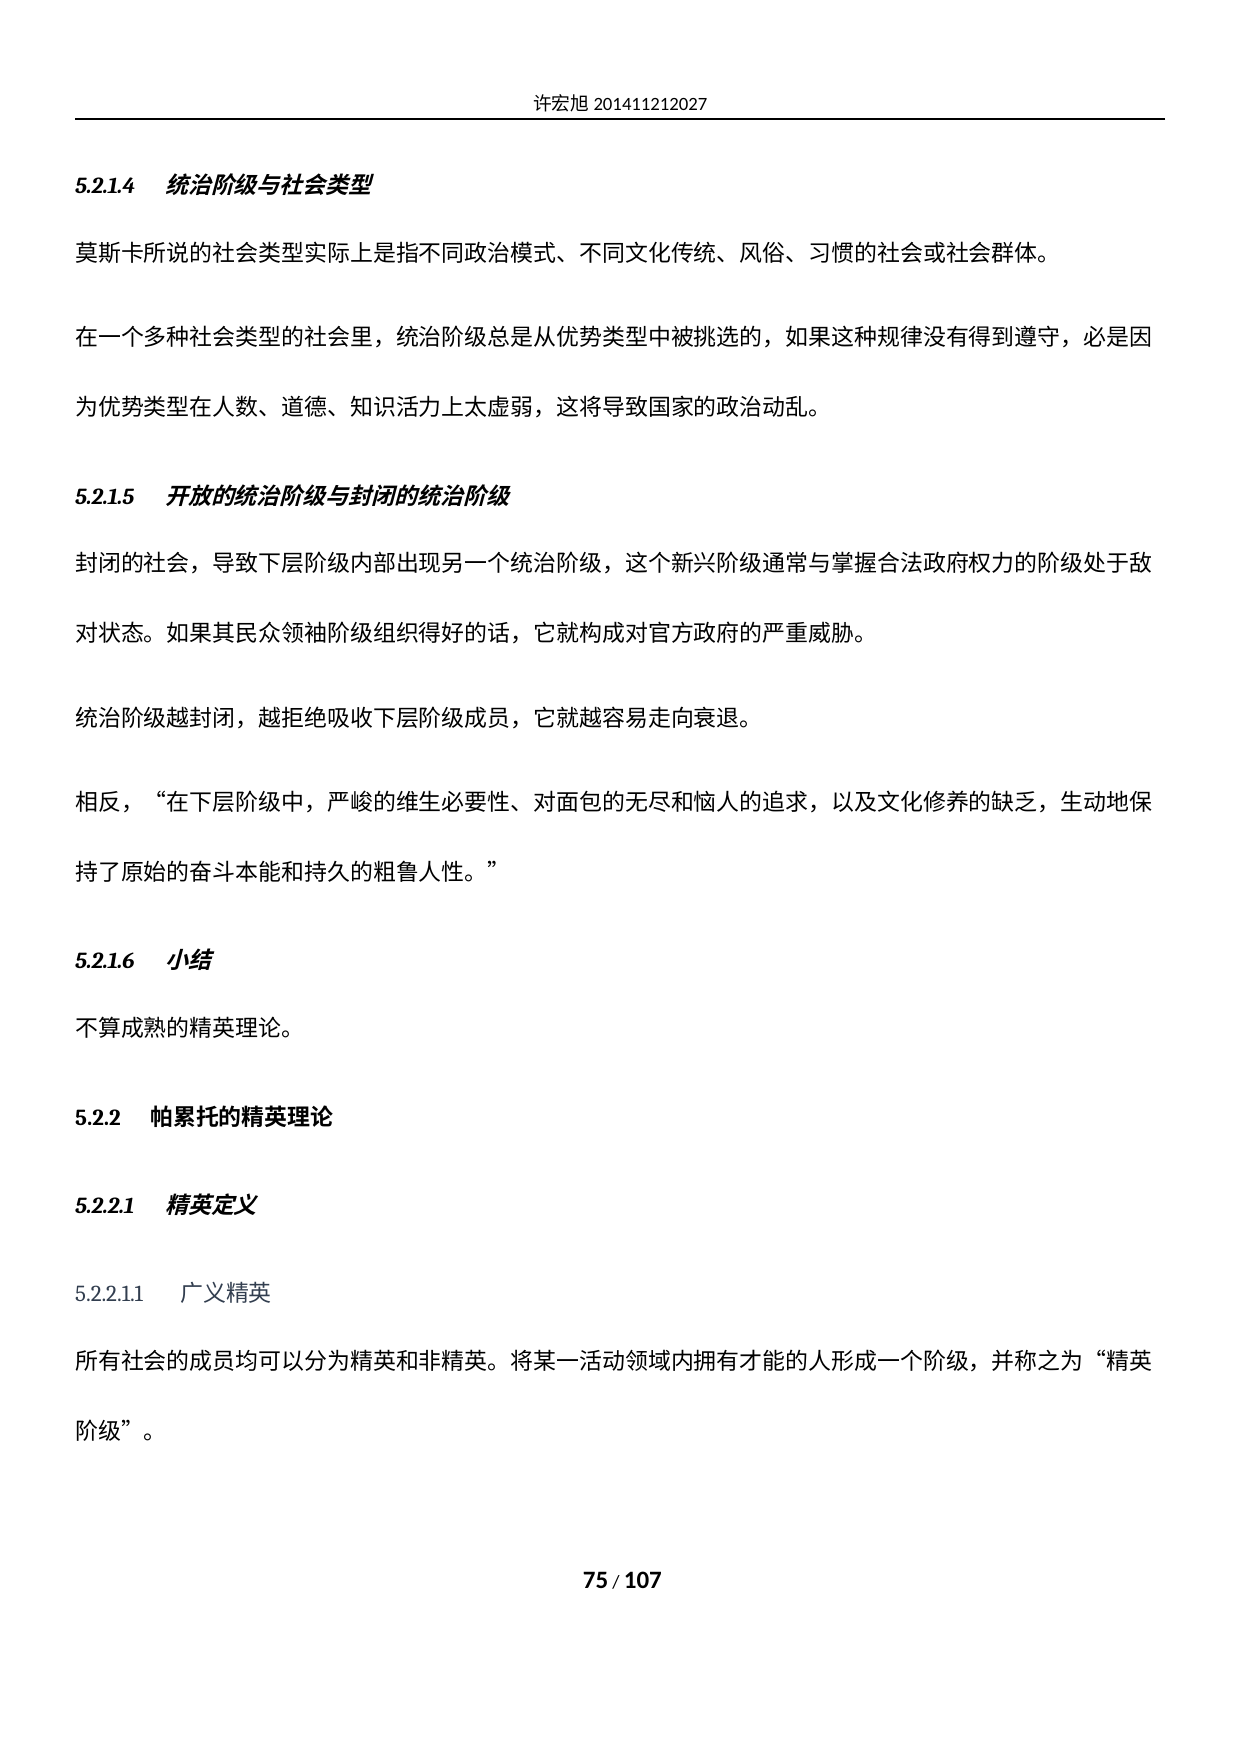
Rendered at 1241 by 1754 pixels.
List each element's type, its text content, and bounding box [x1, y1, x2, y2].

text 封闭的社会，导致下层阶级内部出现另一个统治阶级，这个新兴阶级通常与掌握合法政府权力的阶级处于敌对状态。如果其民众领袖阶级组织得好的话，它就构成对官方政府的严重威胁。 [75, 529, 1165, 664]
subtitle 帕累托的精英理论 [75, 1082, 1165, 1147]
text 在一个多种社会类型的社会里，统治阶级总是从优势类型中被挑选的，如果这种规律没有得到遵守，必是因为优势类型在人数、道德、知识活力上太虚弱，这将导致国家的政治动乱。 [75, 303, 1165, 438]
text 不算成熟的精英理论。 [75, 994, 1165, 1059]
text 所有社会的成员均可以分为精英和非精英。将某一活动领域内拥有才能的人形成一个阶级，并称之为“精英阶级”。 [75, 1327, 1165, 1462]
subtitle 统治阶级与社会类型 [75, 151, 1165, 216]
subtitle 小结 [75, 926, 1165, 991]
subtitle 广义精英 [75, 1259, 1165, 1324]
text 统治阶级越封闭，越拒绝吸收下层阶级成员，它就越容易走向衰退。 [75, 684, 1165, 749]
subtitle 精英定义 [75, 1171, 1165, 1236]
text 相反，“在下层阶级中，严峻的维生必要性、对面包的无尽和恼人的追求，以及文化修养的缺乏，生动地保持了原始的奋斗本能和持久的粗鲁人性。” [75, 768, 1165, 903]
subtitle 开放的统治阶级与封闭的统治阶级 [75, 462, 1165, 527]
text 莫斯卡所说的社会类型实际上是指不同政治模式、不同文化传统、风俗、习惯的社会或社会群体。 [75, 219, 1165, 284]
